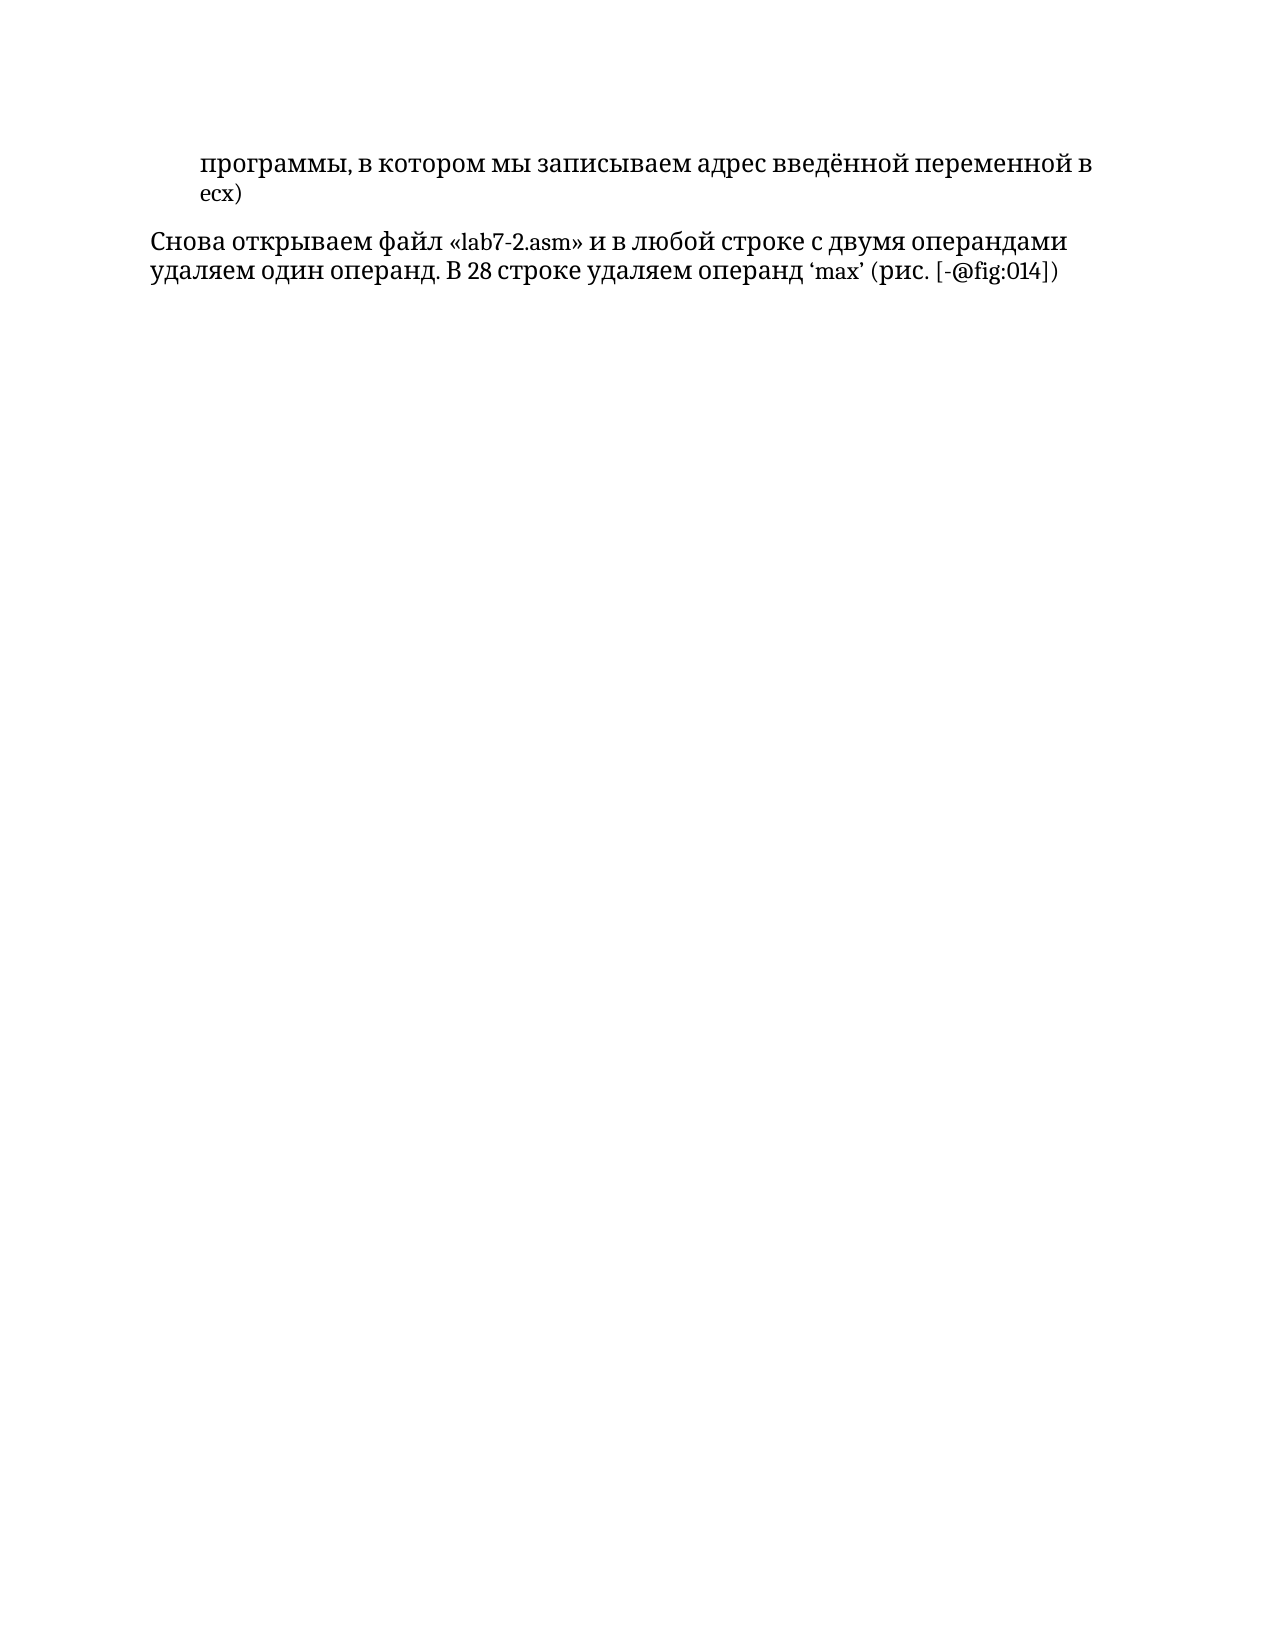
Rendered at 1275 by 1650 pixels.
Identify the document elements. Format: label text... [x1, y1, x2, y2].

text Снова открываем файл «lab7-2.asm» и в любой строке с двумя операндами удаляем один операнд. В 28 строке удаляем операнд ‘max’ (рис. [-@fig:014]) [150, 228, 1125, 286]
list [150, 150, 1125, 207]
